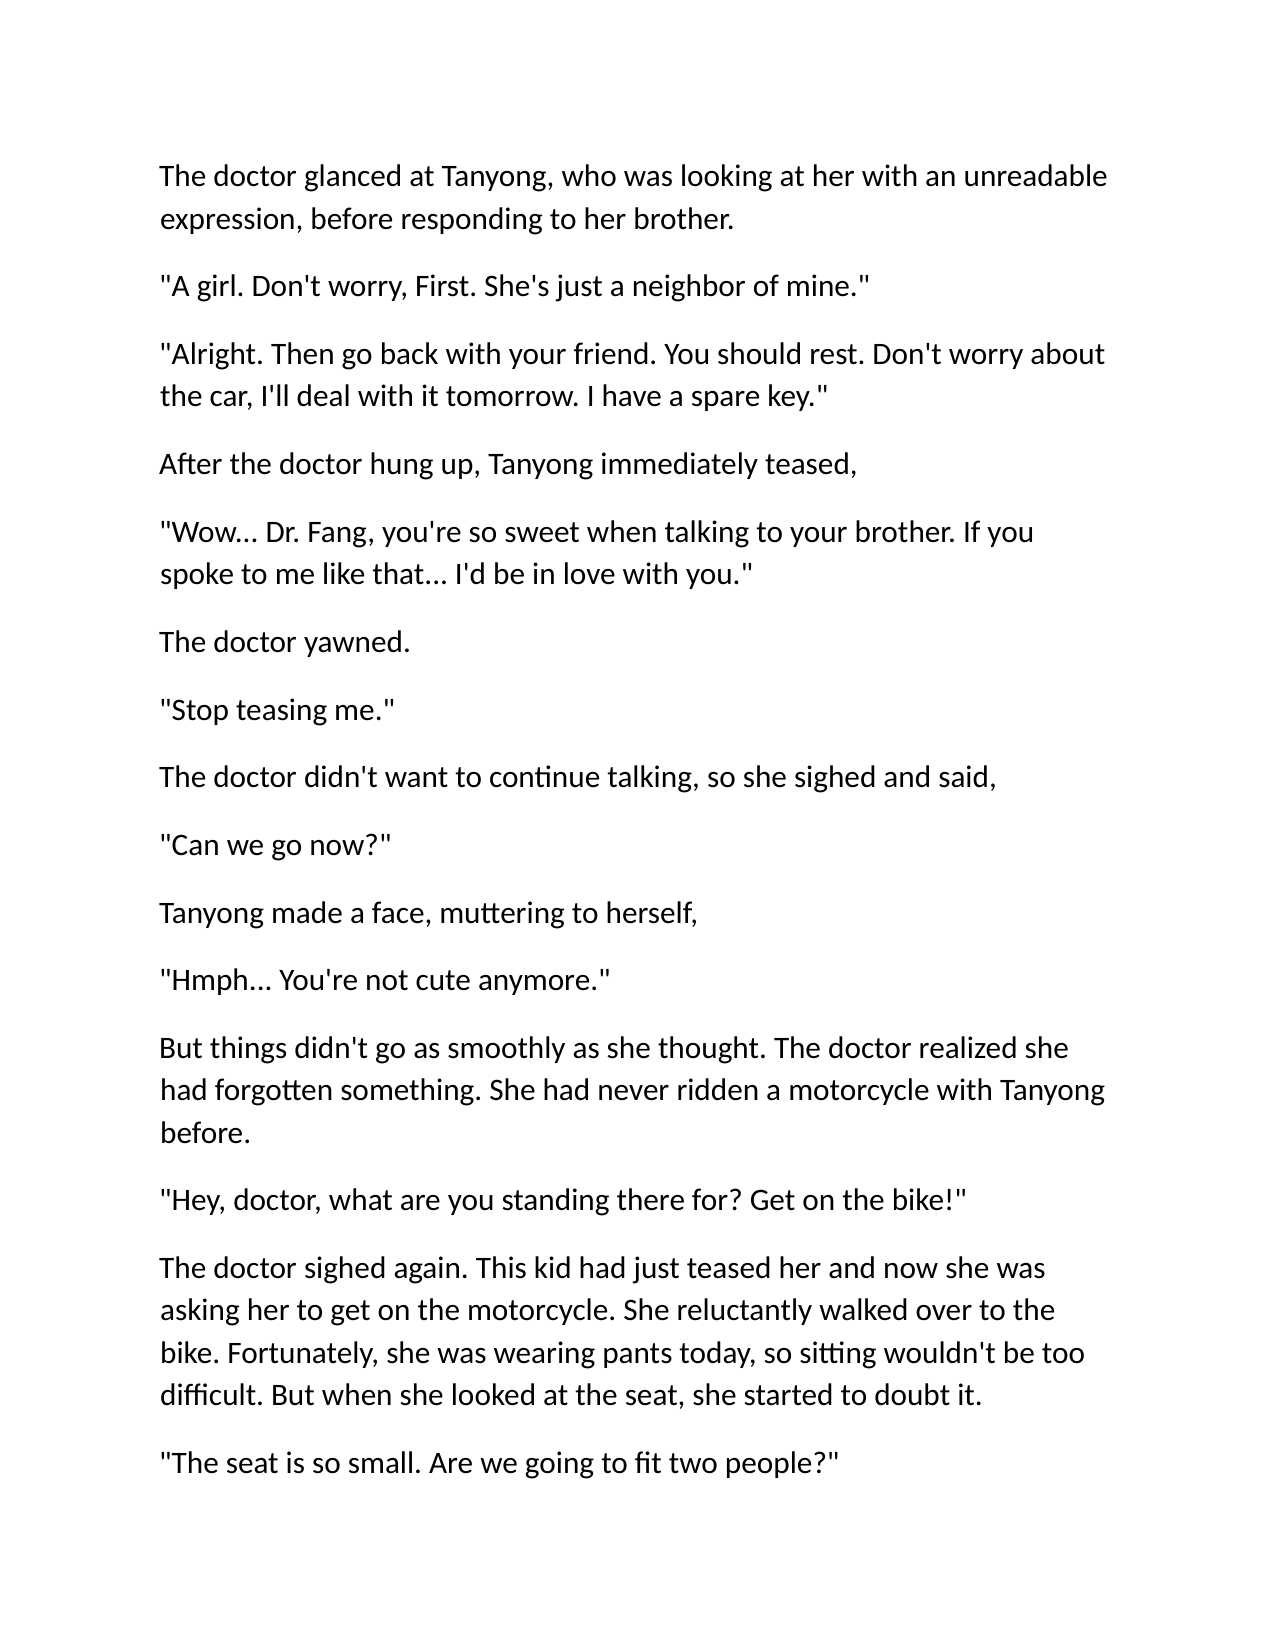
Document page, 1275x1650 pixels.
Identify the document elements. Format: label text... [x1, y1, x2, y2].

text "Hmph... You're not cute anymore." [159, 960, 1113, 998]
text The doctor didn't want to continue talking, so she sighed and said, [159, 757, 1113, 795]
text "Can we go now?" [159, 825, 1113, 863]
text The doctor glanced at Tanyong, who was looking at her with an unreadable expression, before responding to her brother. [160, 156, 1114, 237]
text Tanyong made a face, muttering to herself, [159, 893, 1113, 931]
text "Alright. Then go back with your friend. You should rest. Don't worry about the car, I'll deal with it tomorrow. I have a spare key." [159, 334, 1113, 414]
text After the doctor hung up, Tanyong immediately teased, [159, 444, 1113, 482]
text "Hey, doctor, what are you standing there for? Get on the bike!" [159, 1180, 1113, 1218]
text "Wow... Dr. Fang, you're so sweet when talking to your brother. If you spoke to me like that... I'd be in love with you." [159, 512, 1113, 592]
text The doctor sighed again. This kid had just teased her and now she was asking her to get on the motorcycle. She reluctantly walked over to the bike. Fortunately, she was wearing pants today, so sitting wouldn't be too difficult. But when she looked at the seat, she started to doubt it. [159, 1248, 1113, 1413]
text "A girl. Don't worry, First. She's just a neighbor of mine." [159, 266, 1113, 304]
text "Stop teasing me." [159, 689, 1113, 728]
text The doctor yawned. [159, 622, 1113, 660]
text But things didn't go as smoothly as she thought. The doctor realized she had forgotten something. She had never ridden a motorcycle with Tanyong before. [159, 1028, 1113, 1151]
text "The seat is so small. Are we going to fit two people?" [159, 1443, 1113, 1481]
